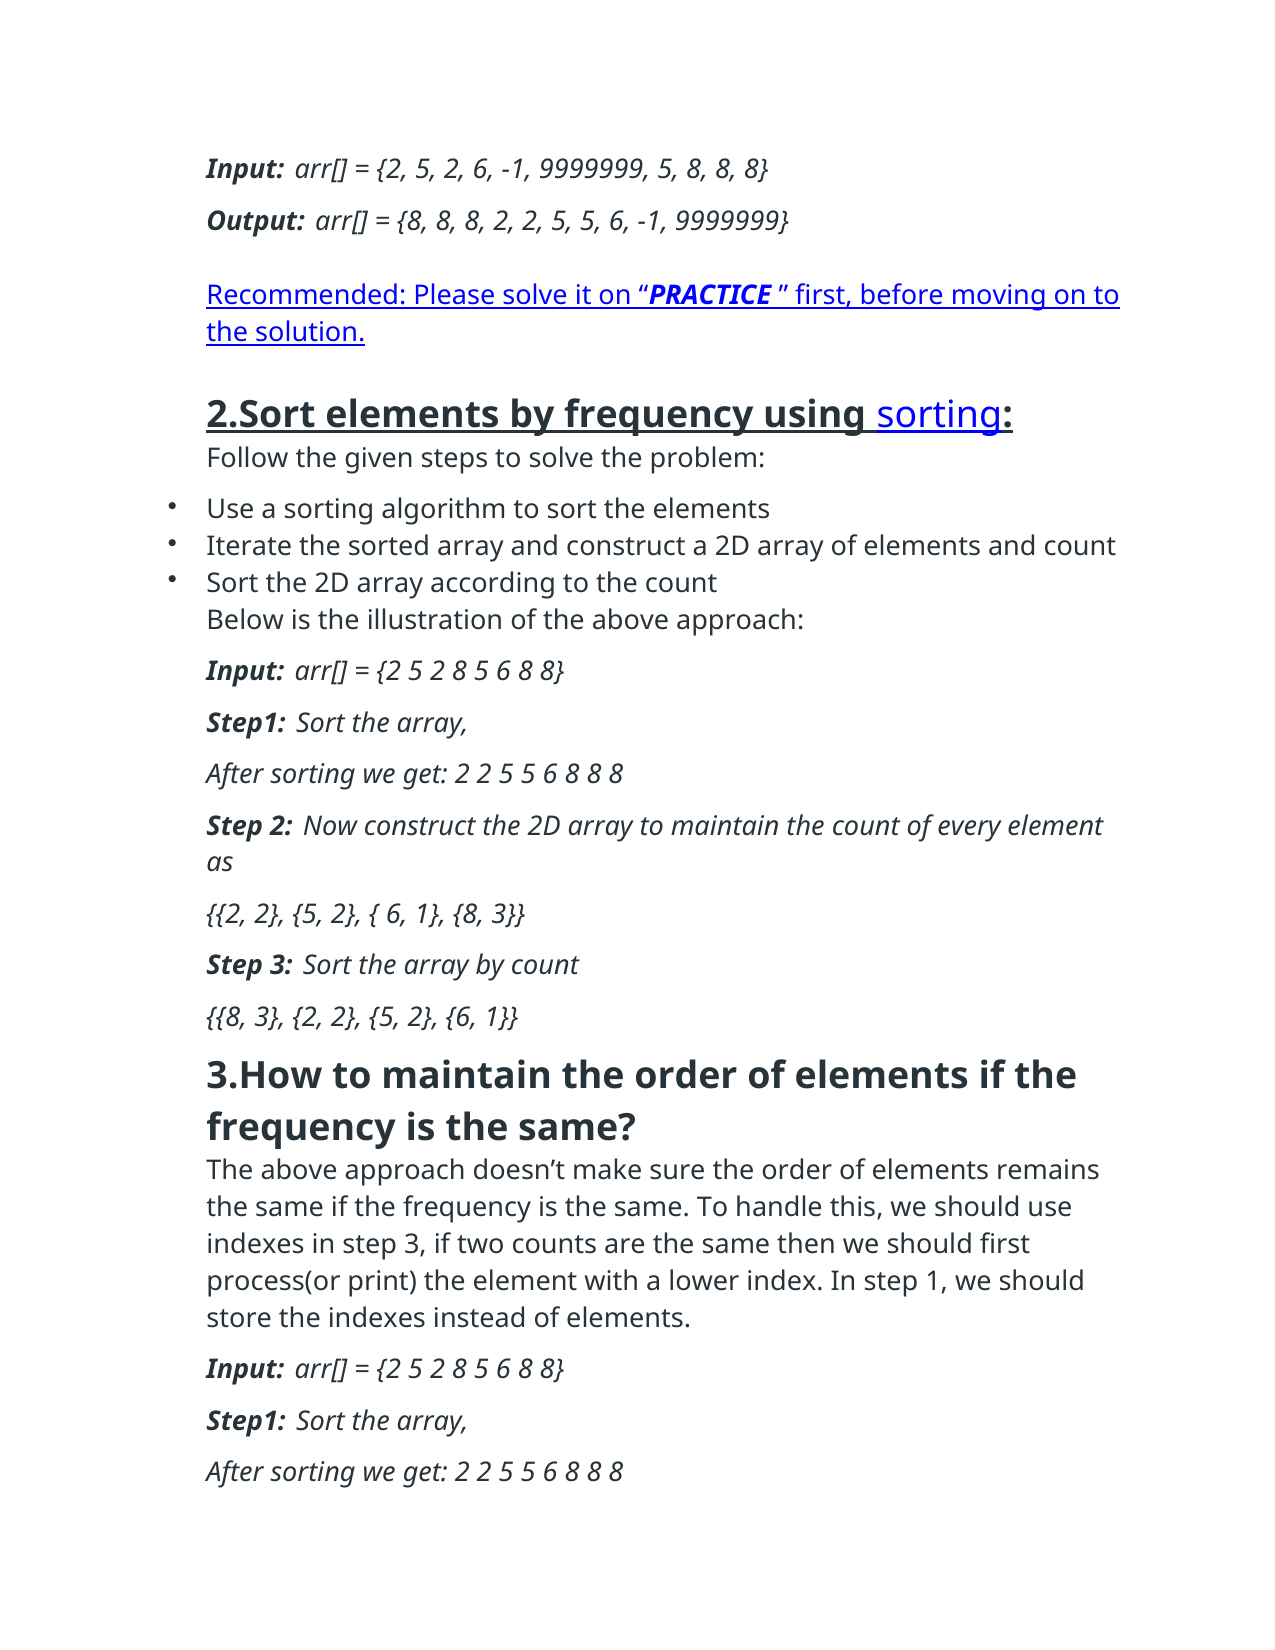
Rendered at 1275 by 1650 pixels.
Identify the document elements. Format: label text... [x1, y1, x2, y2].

text The above approach doesn’t make sure the order of elements remains the same if the frequency is the same. To handle this, we should use indexes in step 3, if two counts are the same then we should first process(or print) the element with a lower index. In step 1, we should store the indexes instead of elements. [206, 1151, 1125, 1335]
text 2.Sort elements by frequency using sorting: [206, 387, 1125, 438]
text Input: arr[] = {2 5 2 8 5 6 8 8} [206, 652, 1125, 688]
text Input: arr[] = {2, 5, 2, 6, -1, 9999999, 5, 8, 8, 8} [206, 150, 1125, 187]
text 3.How to maintain the order of elements if the frequency is the same? [206, 1049, 1125, 1151]
text Below is the illustration of the above approach: [206, 600, 1125, 637]
text After sorting we get: 2 2 5 5 6 8 8 8 [206, 754, 1125, 791]
text Input: arr[] = {2 5 2 8 5 6 8 8} [206, 1350, 1125, 1387]
text Recommended: Please solve it on “PRACTICE ” first, before moving on to the solution. [206, 276, 1125, 349]
text After sorting we get: 2 2 5 5 6 8 8 8 [206, 1453, 1125, 1489]
text Step1: Sort the array, [206, 703, 1125, 740]
list Iterate the sorted array and construct a 2D array of elements and count [169, 526, 1125, 563]
text {{2, 2}, {5, 2}, { 6, 1}, {8, 3}} [206, 894, 1125, 931]
text Follow the given steps to solve the problem: [206, 438, 1125, 475]
text Step 3: Sort the array by count [206, 946, 1125, 983]
list Use a sorting algorithm to sort the elements [169, 489, 1125, 526]
text {{8, 3}, {2, 2}, {5, 2}, {6, 1}} [206, 997, 1125, 1034]
text Step1: Sort the array, [206, 1401, 1125, 1438]
text Output: arr[] = {8, 8, 8, 2, 2, 5, 5, 6, -1, 9999999} [206, 201, 1125, 238]
text Step 2: Now construct the 2D array to maintain the count of every element as [206, 806, 1125, 880]
list Sort the 2D array according to the count [169, 563, 1125, 600]
